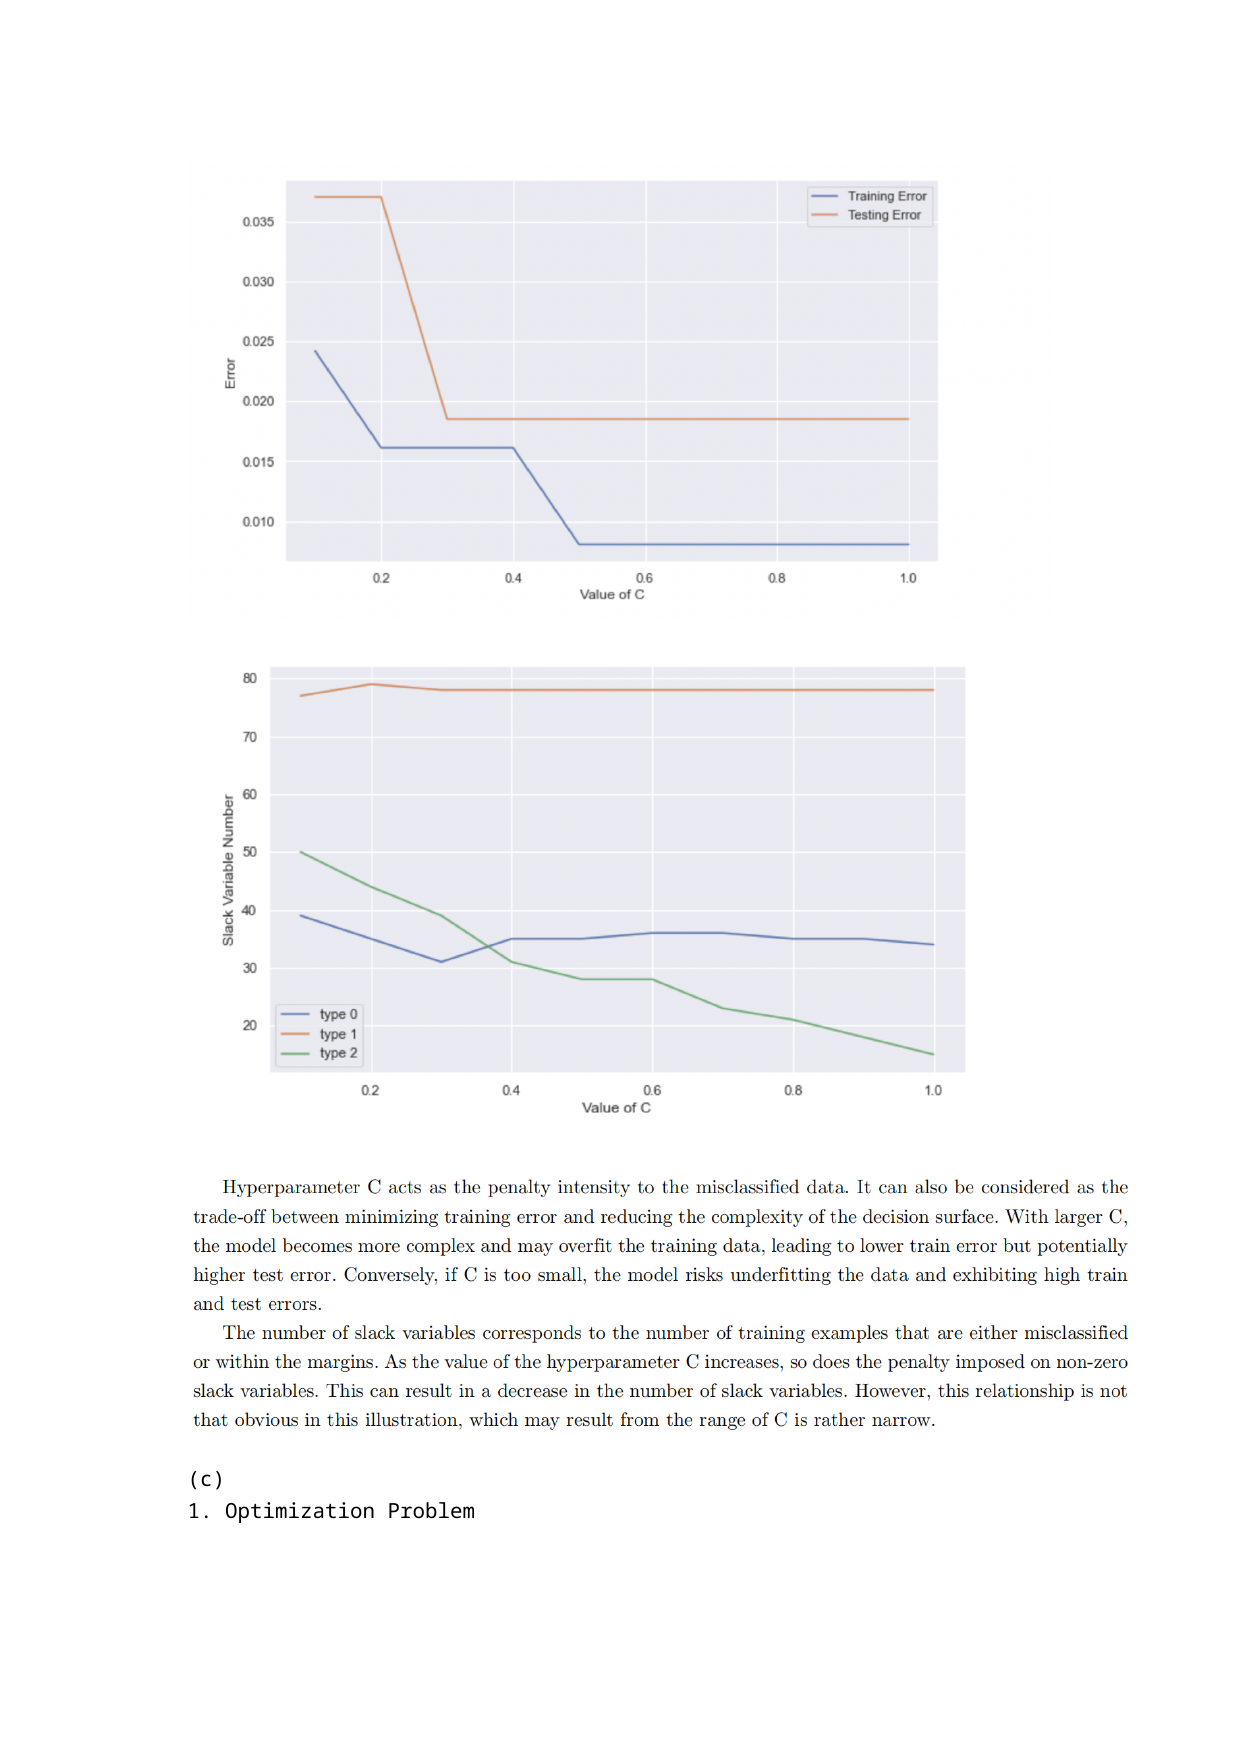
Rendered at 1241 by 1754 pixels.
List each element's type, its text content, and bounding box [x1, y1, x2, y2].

list (c) [187, 1462, 1053, 1494]
picture [187, 649, 1053, 1141]
picture [187, 1169, 1141, 1446]
list Optimization Problem [187, 1494, 1053, 1527]
picture [187, 162, 1052, 618]
